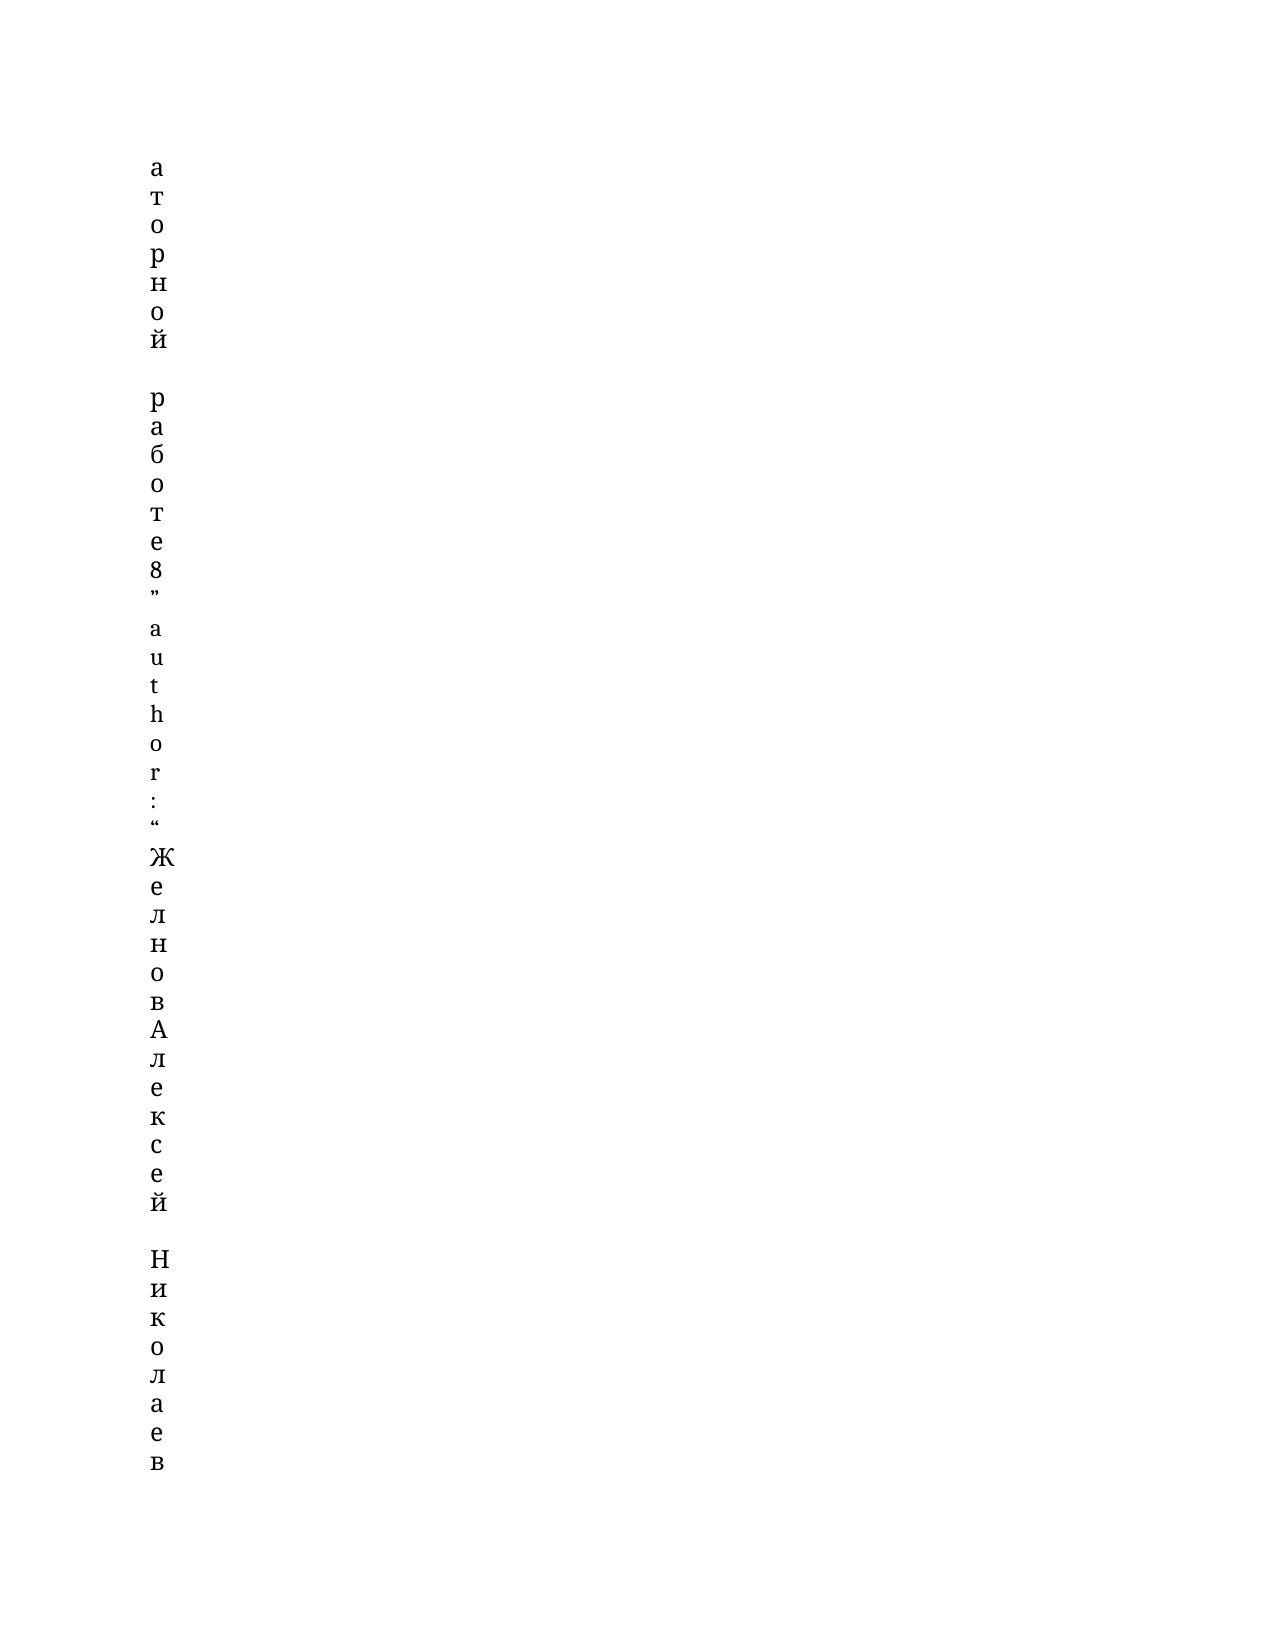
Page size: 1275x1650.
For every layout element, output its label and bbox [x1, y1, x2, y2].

table_header [139, 150, 178, 1476]
